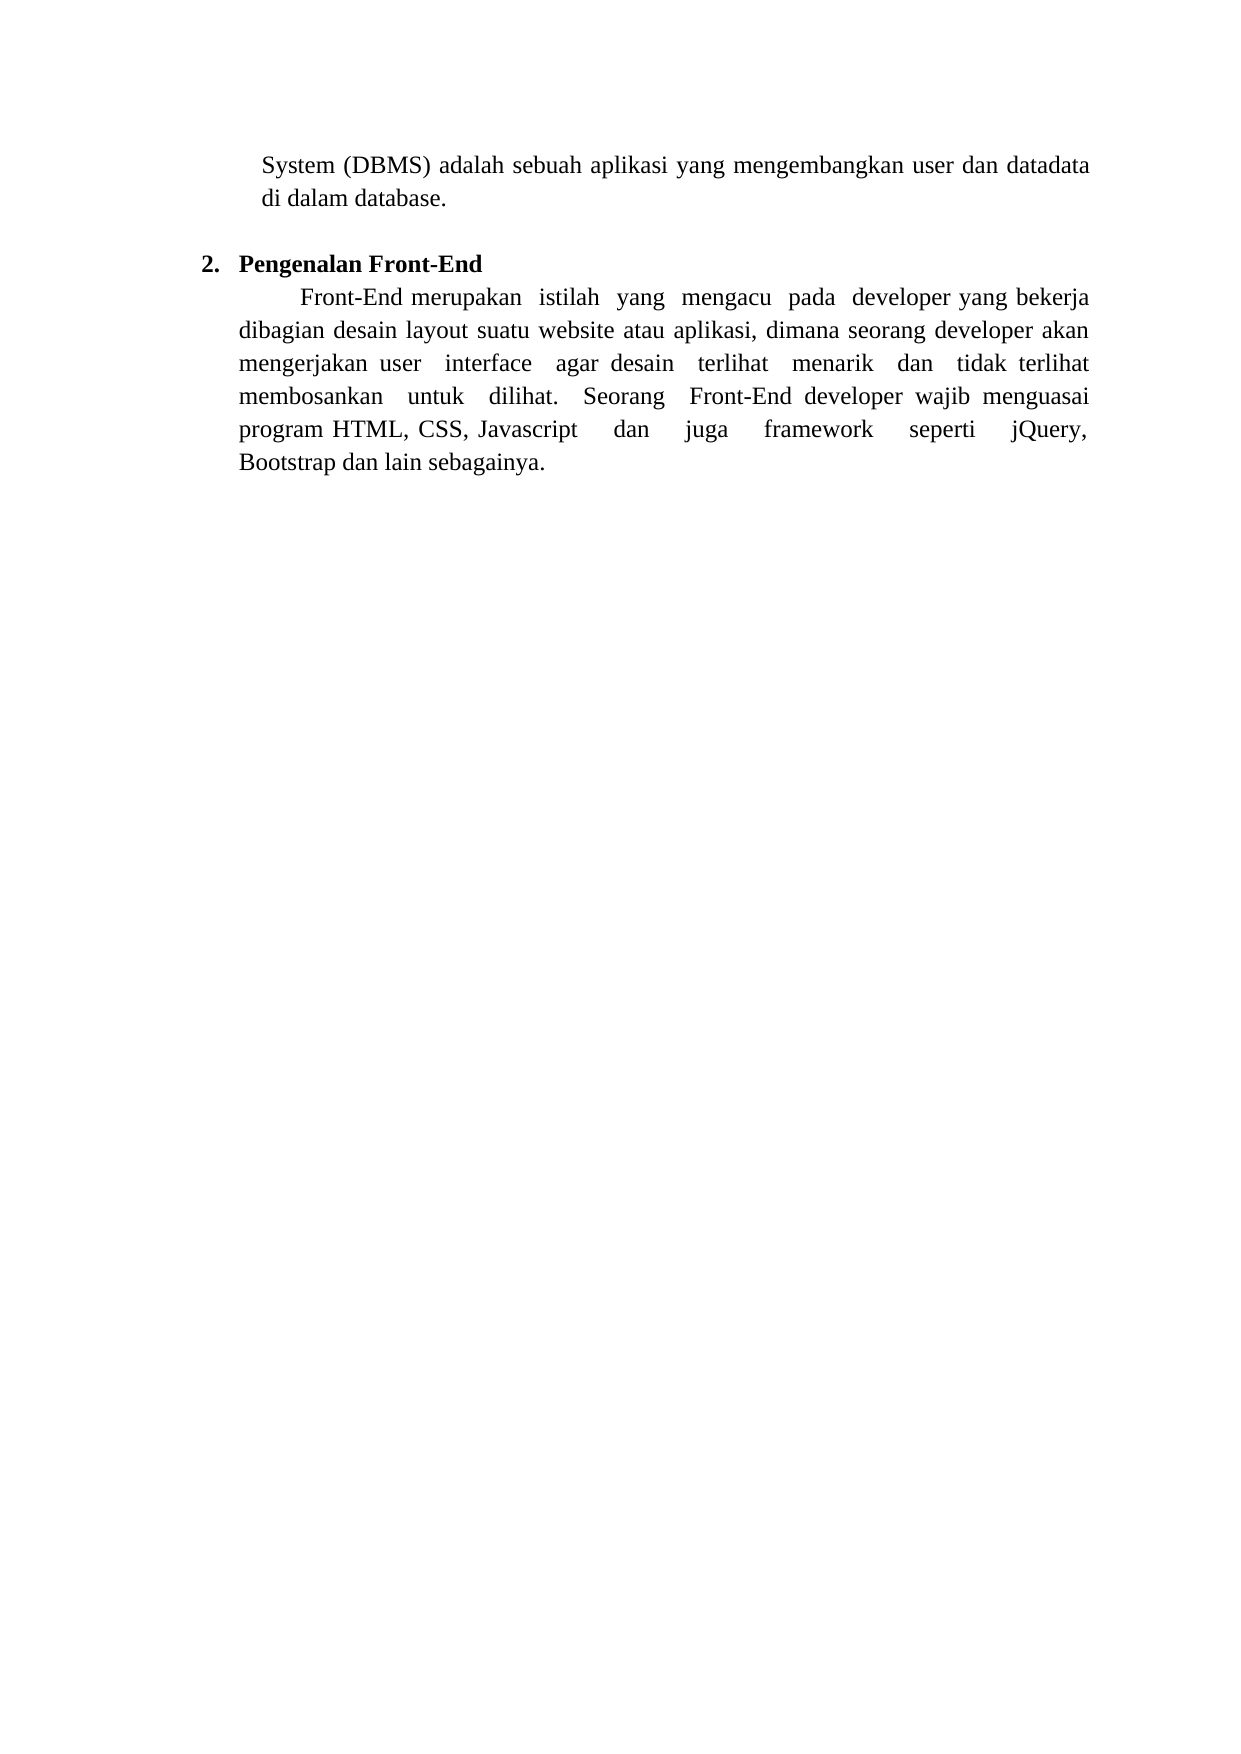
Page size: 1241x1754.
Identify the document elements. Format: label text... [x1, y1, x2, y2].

list Pengenalan Front-End [201, 249, 1090, 278]
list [224, 150, 1090, 212]
list Front-End merupakan istilah yang mengacu pada developer yang bekerja dibagian desain layout suatu website atau aplikasi, dimana seorang developer akan mengerjakan user interface agar desain terlihat menarik dan tidak terlihat membosankan untuk dilihat. Seorang Front-End developer wajib menguasai program HTML, CSS, Javascript dan juga framework seperti jQuery, Bootstrap dan lain sebagainya. [239, 282, 1090, 476]
